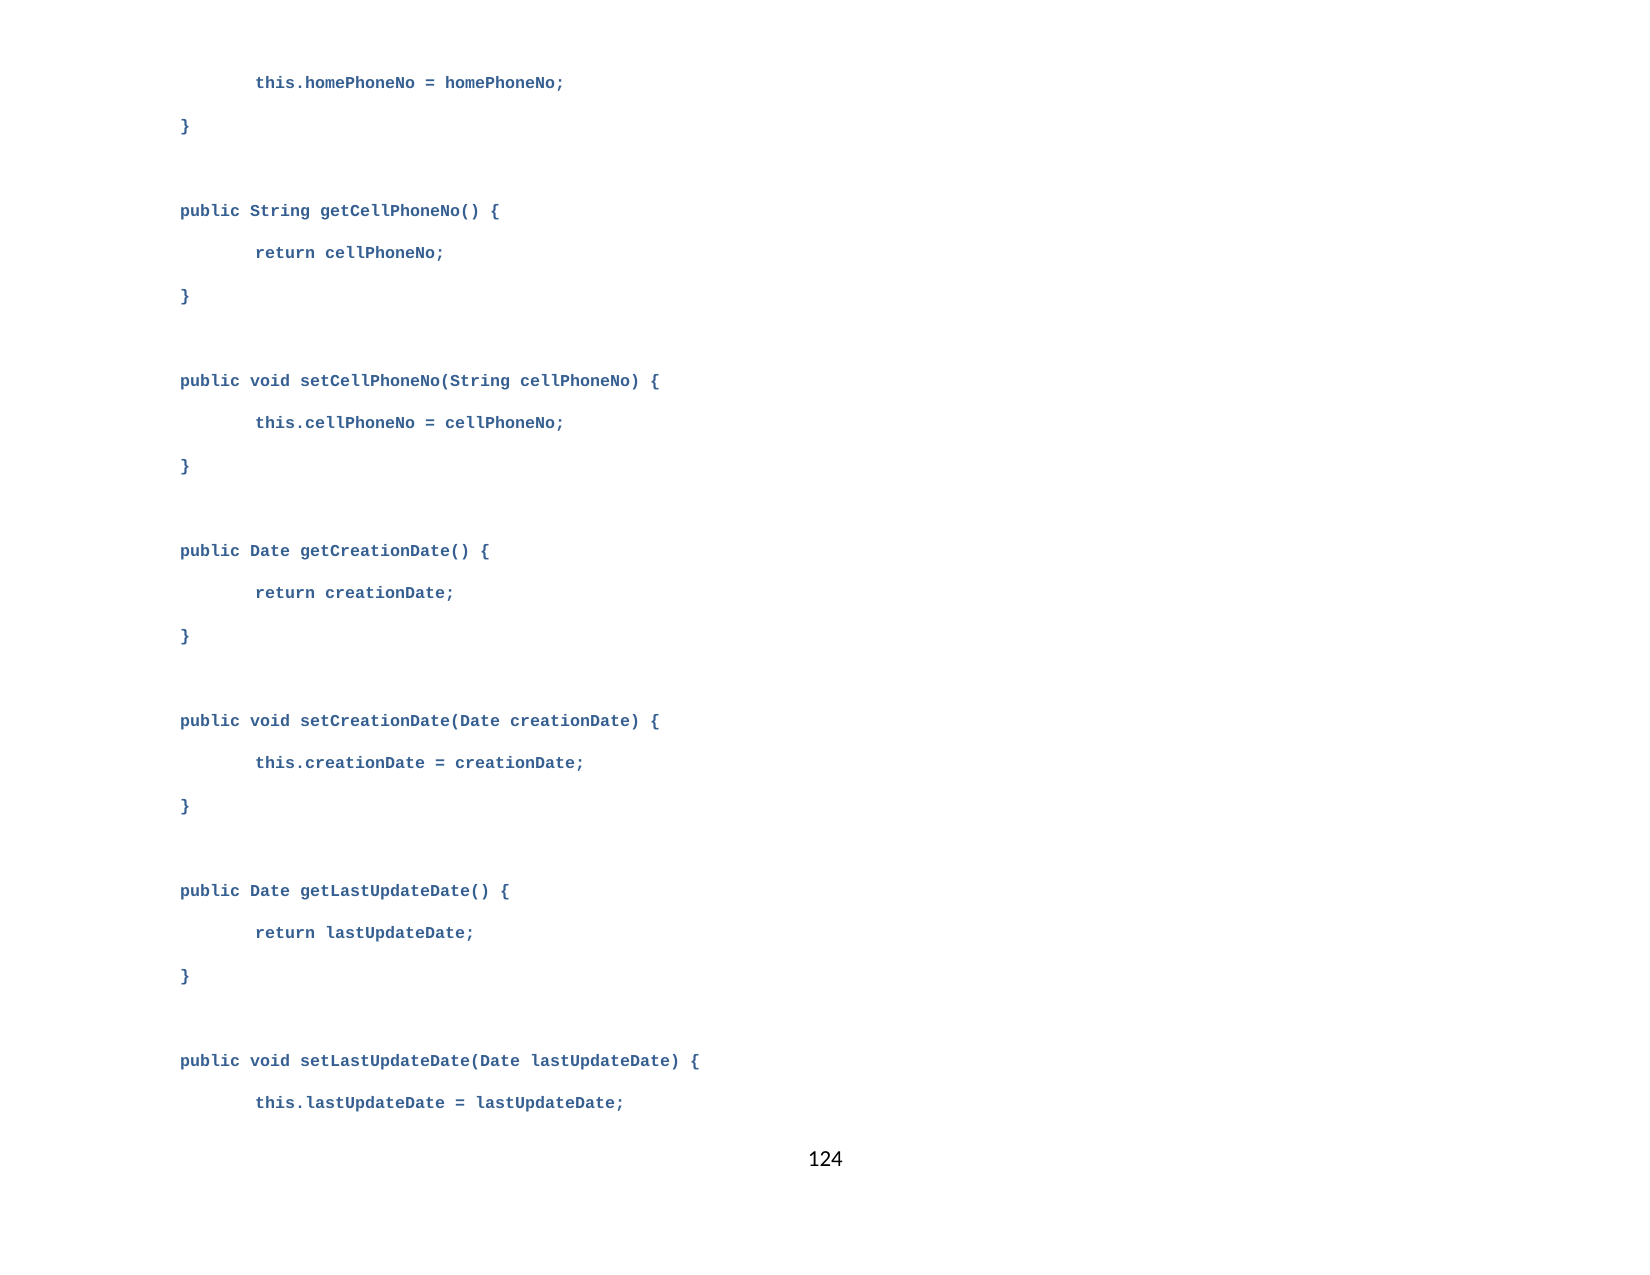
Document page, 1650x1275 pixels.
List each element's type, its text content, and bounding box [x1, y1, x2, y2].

text this.lastUpdateDate = lastUpdateDate; [105, 1095, 1545, 1114]
text public String getCellPhoneNo() { [105, 202, 1545, 221]
text } [105, 967, 1545, 986]
text public void setCreationDate(Date creationDate) { [105, 712, 1545, 731]
text public void setLastUpdateDate(Date lastUpdateDate) { [105, 1052, 1545, 1071]
text } [105, 117, 1545, 136]
text } [105, 287, 1545, 306]
text } [105, 457, 1545, 476]
text public Date getLastUpdateDate() { [105, 882, 1545, 901]
text this.homePhoneNo = homePhoneNo; [105, 75, 1545, 94]
text public Date getCreationDate() { [105, 542, 1545, 561]
text } [105, 797, 1545, 816]
text return cellPhoneNo; [105, 245, 1545, 264]
text this.creationDate = creationDate; [105, 755, 1545, 774]
text public void setCellPhoneNo(String cellPhoneNo) { [105, 372, 1545, 391]
text this.cellPhoneNo = cellPhoneNo; [105, 415, 1545, 434]
text return lastUpdateDate; [105, 925, 1545, 944]
text } [105, 627, 1545, 646]
text return creationDate; [105, 585, 1545, 604]
